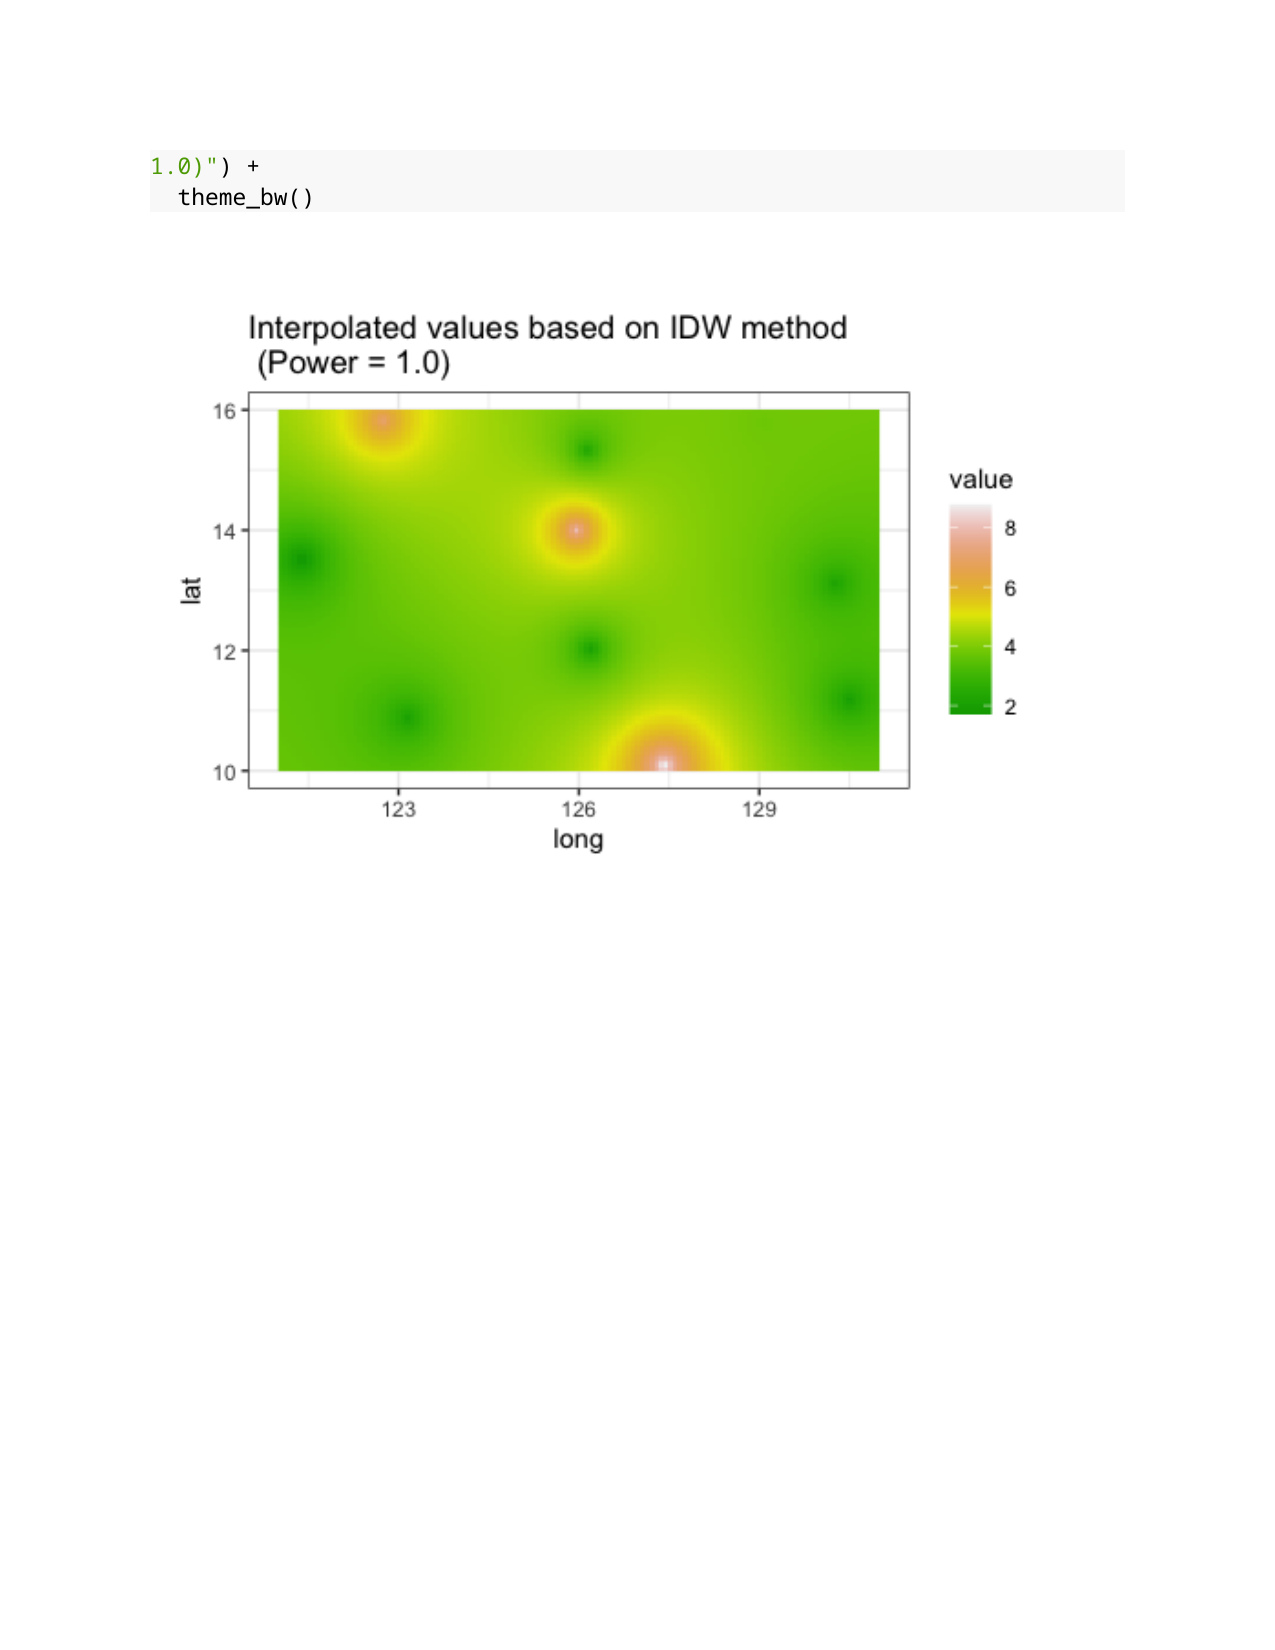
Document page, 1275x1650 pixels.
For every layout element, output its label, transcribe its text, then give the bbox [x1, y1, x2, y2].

picture [168, 233, 1044, 934]
